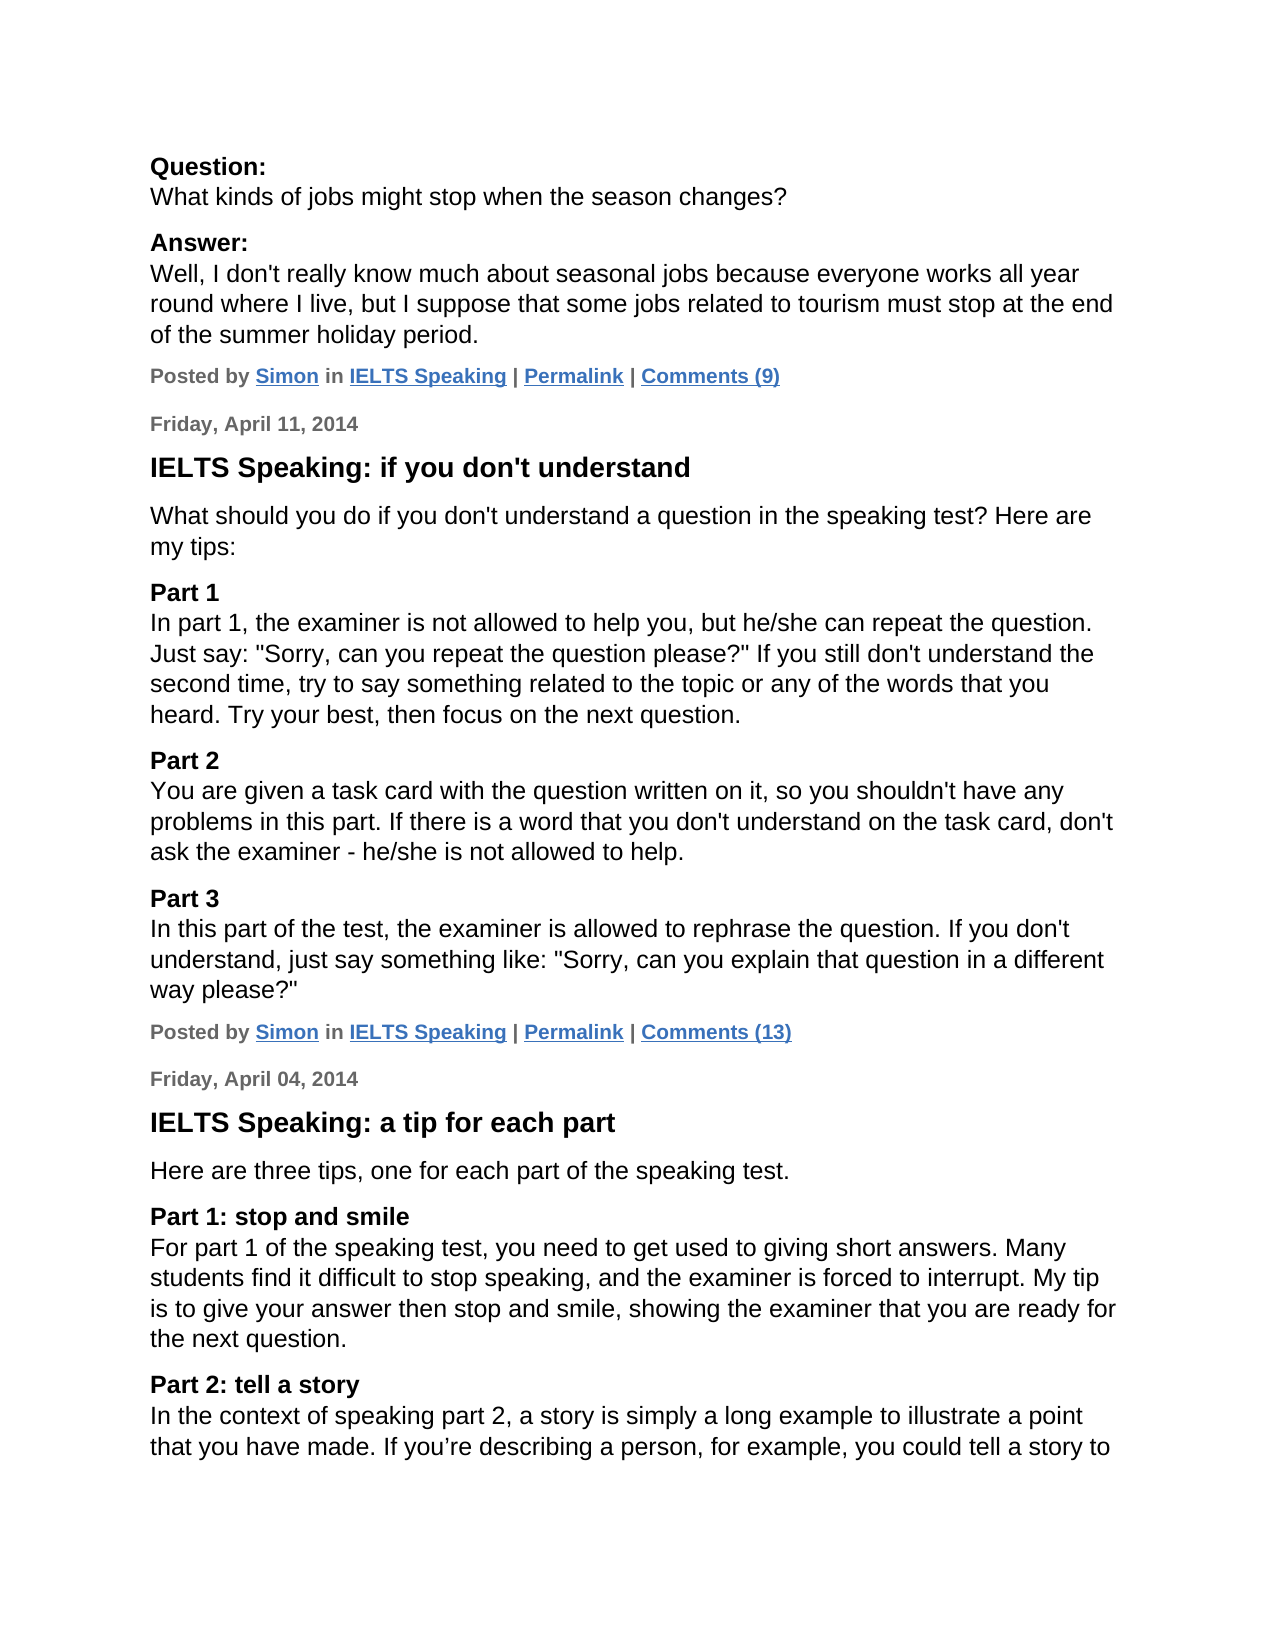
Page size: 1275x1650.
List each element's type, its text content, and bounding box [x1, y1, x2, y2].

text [150, 1369, 1125, 1460]
text Friday, April 04, 2014 [150, 1060, 1125, 1091]
text Part 1: stop and smile For part 1 of the speaking test, you need to get used to giving short answers. Many students find it difficult to stop speaking, and the examiner is forced to interrupt. My tip is to give your answer then stop and smile, showing the examiner that you are ready for the next question. [150, 1200, 1125, 1353]
text Answer: Well, I don't really know much about seasonal jobs because everyone works all year round where I live, but I suppose that some jobs related to tourism must stop at the end of the summer holiday period. [150, 227, 1125, 349]
text Posted by Simon in IELTS Speaking | Permalink | Comments (13) [150, 1019, 1125, 1043]
text Part 1 In part 1, the examiner is not allowed to help you, but he/she can repeat the question. Just say: "Sorry, can you repeat the question please?" If you still don't understand the second time, try to say something related to the topic or any of the words that you heard. Try your best, then focus on the next question. [150, 576, 1125, 728]
text Posted by Simon in IELTS Speaking | Permalink | Comments (9) [150, 364, 1125, 388]
text IELTS Speaking: a tip for each part [150, 1106, 1125, 1139]
text IELTS Speaking: if you don't understand [150, 451, 1125, 483]
text Question: What kinds of jobs might stop when the season changes? [150, 150, 1125, 211]
text Here are three tips, one for each part of the speaking test. [150, 1154, 1125, 1185]
text Part 3 In this part of the test, the examiner is allowed to rephrase the question. If you don't understand, just say something like: "Sorry, can you explain that question in a different way please?" [150, 882, 1125, 1004]
text Part 2 You are given a task card with the question written on it, so you shouldn't have any problems in this part. If there is a word that you don't understand on the task card, don't ask the examiner - he/she is not allowed to help. [150, 744, 1125, 866]
text Friday, April 11, 2014 [150, 405, 1125, 436]
text What should you do if you don't understand a question in the speaking test? Here are my tips: [150, 499, 1125, 560]
